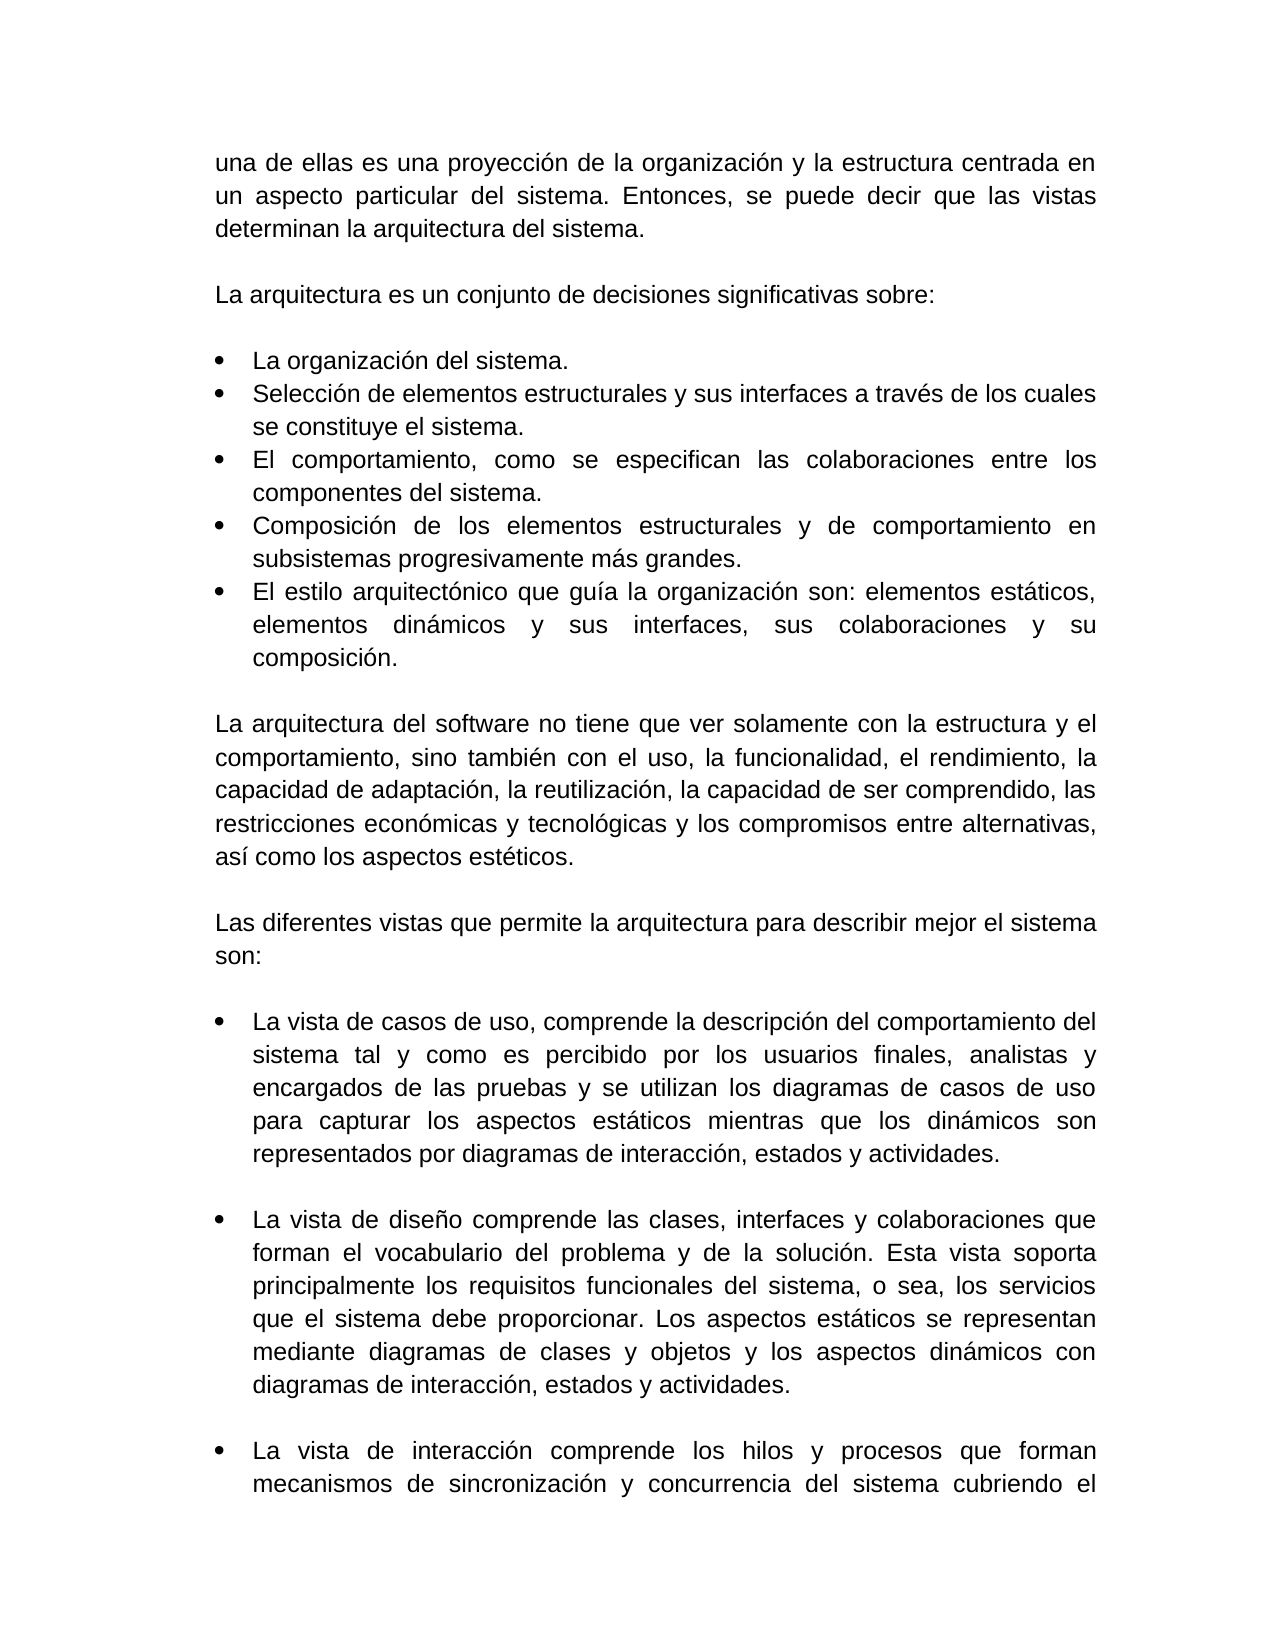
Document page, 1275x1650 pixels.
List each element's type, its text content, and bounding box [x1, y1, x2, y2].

list Composición de los elementos estructurales y de comportamiento en subsistemas progresivamente más grandes. [215, 511, 1098, 573]
list El comportamiento, como se especifican las colaboraciones entre los componentes del sistema. [215, 445, 1098, 507]
text Las diferentes vistas que permite la arquitectura para describir mejor el sistema son: [215, 908, 1098, 969]
list Selección de elementos estructurales y sus interfaces a través de los cuales se constituye el sistema. [215, 379, 1098, 441]
list La vista de casos de uso, comprende la descripción del comportamiento del sistema tal y como es percibido por los usuarios finales, analistas y encargados de las pruebas y se utilizan los diagramas de casos de uso para capturar los aspectos estáticos mientras que los dinámicos son representados por diagramas de interacción, estados y actividades. [215, 1007, 1098, 1168]
list La organización del sistema. [215, 346, 1098, 374]
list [215, 1436, 1098, 1498]
text La arquitectura del software no tiene que ver solamente con la estructura y el comportamiento, sino también con el uso, la funcionalidad, el rendimiento, la capacidad de adaptación, la reutilización, la capacidad de ser comprendido, las restricciones económicas y tecnológicas y los compromisos entre alternativas, así como los aspectos estéticos. [215, 709, 1098, 870]
text La arquitectura es un conjunto de decisiones significativas sobre: [215, 280, 1098, 308]
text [215, 148, 1098, 242]
list La vista de diseño comprende las clases, interfaces y colaboraciones que forman el vocabulario del problema y de la solución. Esta vista soporta principalmente los requisitos funcionales del sistema, o sea, los servicios que el sistema debe proporcionar. Los aspectos estáticos se representan mediante diagramas de clases y objetos y los aspectos dinámicos con diagramas de interacción, estados y actividades. [215, 1205, 1098, 1399]
list El estilo arquitectónico que guía la organización son: elementos estáticos, elementos dinámicos y sus interfaces, sus colaboraciones y su composición. [215, 577, 1098, 672]
